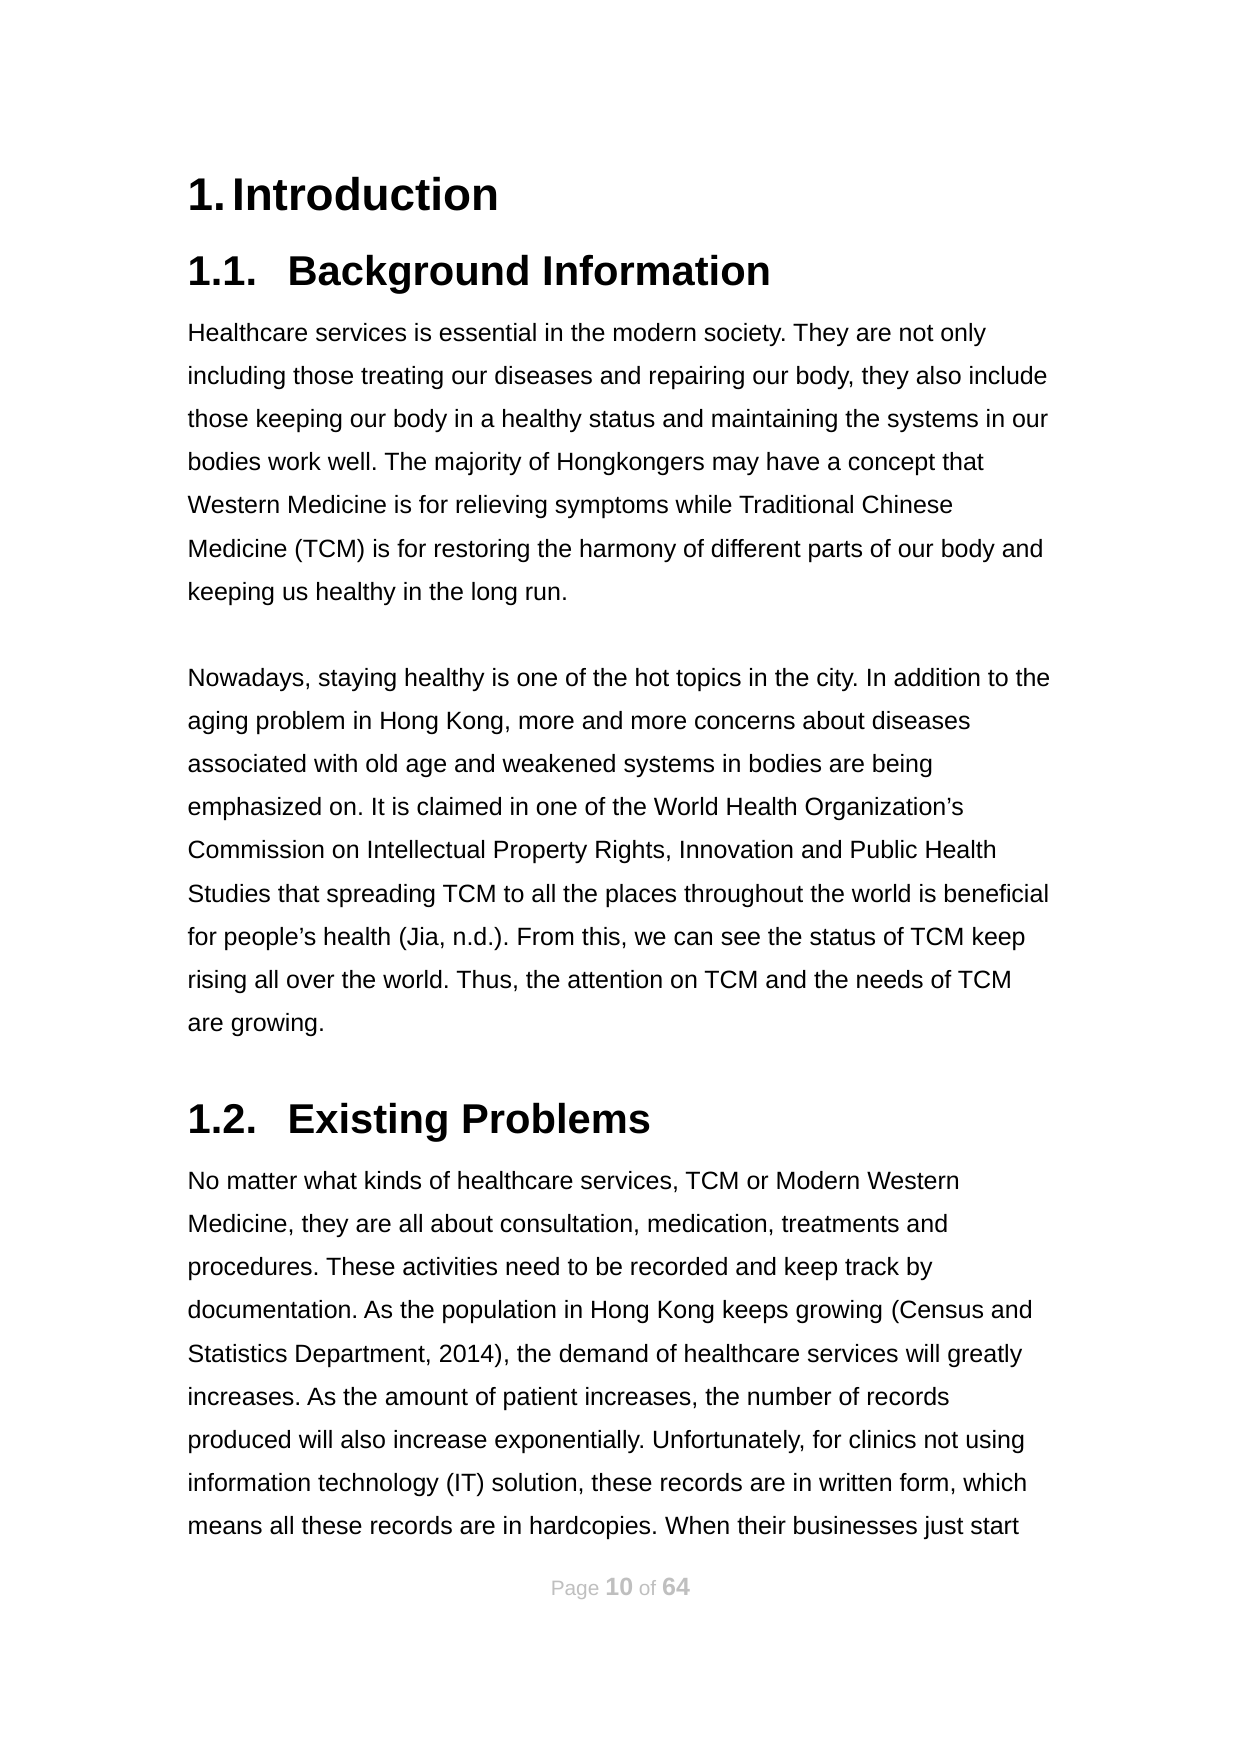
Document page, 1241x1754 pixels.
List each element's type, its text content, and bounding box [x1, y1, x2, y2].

subtitle Background Information [187, 246, 1053, 294]
text Healthcare services is essential in the modern society. They are not only including those treating our diseases and repairing our body, they also include those keeping our body in a healthy status and maintaining the systems in our bodies work well. The majority of Hongkongers may have a concept that Western Medicine is for relieving symptoms while Traditional Chinese Medicine (TCM) is for restoring the harmony of different parts of our body and keeping us healthy in the long run. [187, 318, 1053, 605]
subtitle Existing Problems [187, 1094, 1053, 1142]
subtitle Introduction [187, 167, 1053, 220]
text Nowadays, staying healthy is one of the hot topics in the city. In addition to the aging problem in Hong Kong, more and more concerns about diseases associated with old age and weakened systems in bodies are being emphasized on. It is claimed in one of the World Health Organization’s Commission on Intellectual Property Rights, Innovation and Public Health Studies that spreading TCM to all the places throughout the world is beneficial for people’s health. From this, we can see the status of TCM keep rising all over the world. Thus, the attention on TCM and the needs of TCM are growing. [187, 663, 1053, 1037]
